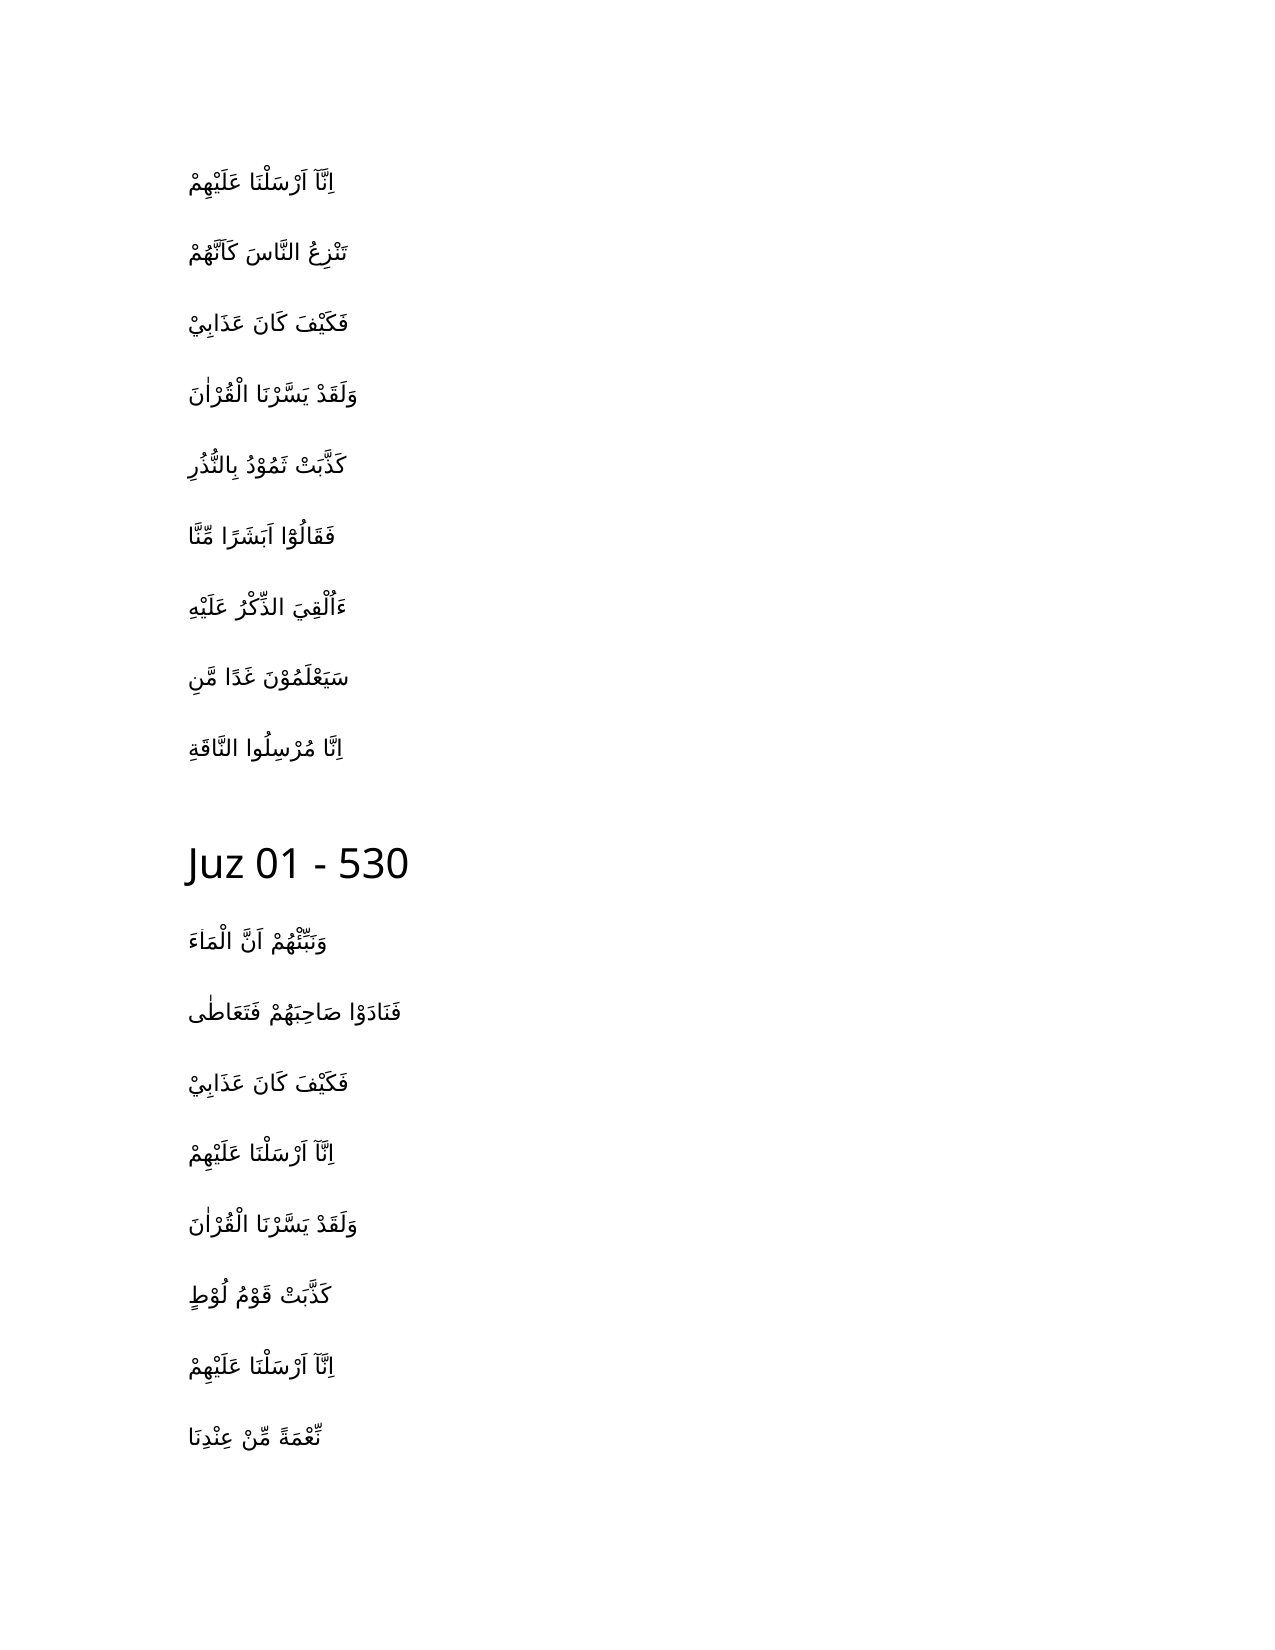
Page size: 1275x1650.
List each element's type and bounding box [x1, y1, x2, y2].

table_cell [176, 788, 1076, 1476]
table_header [176, 150, 1076, 787]
